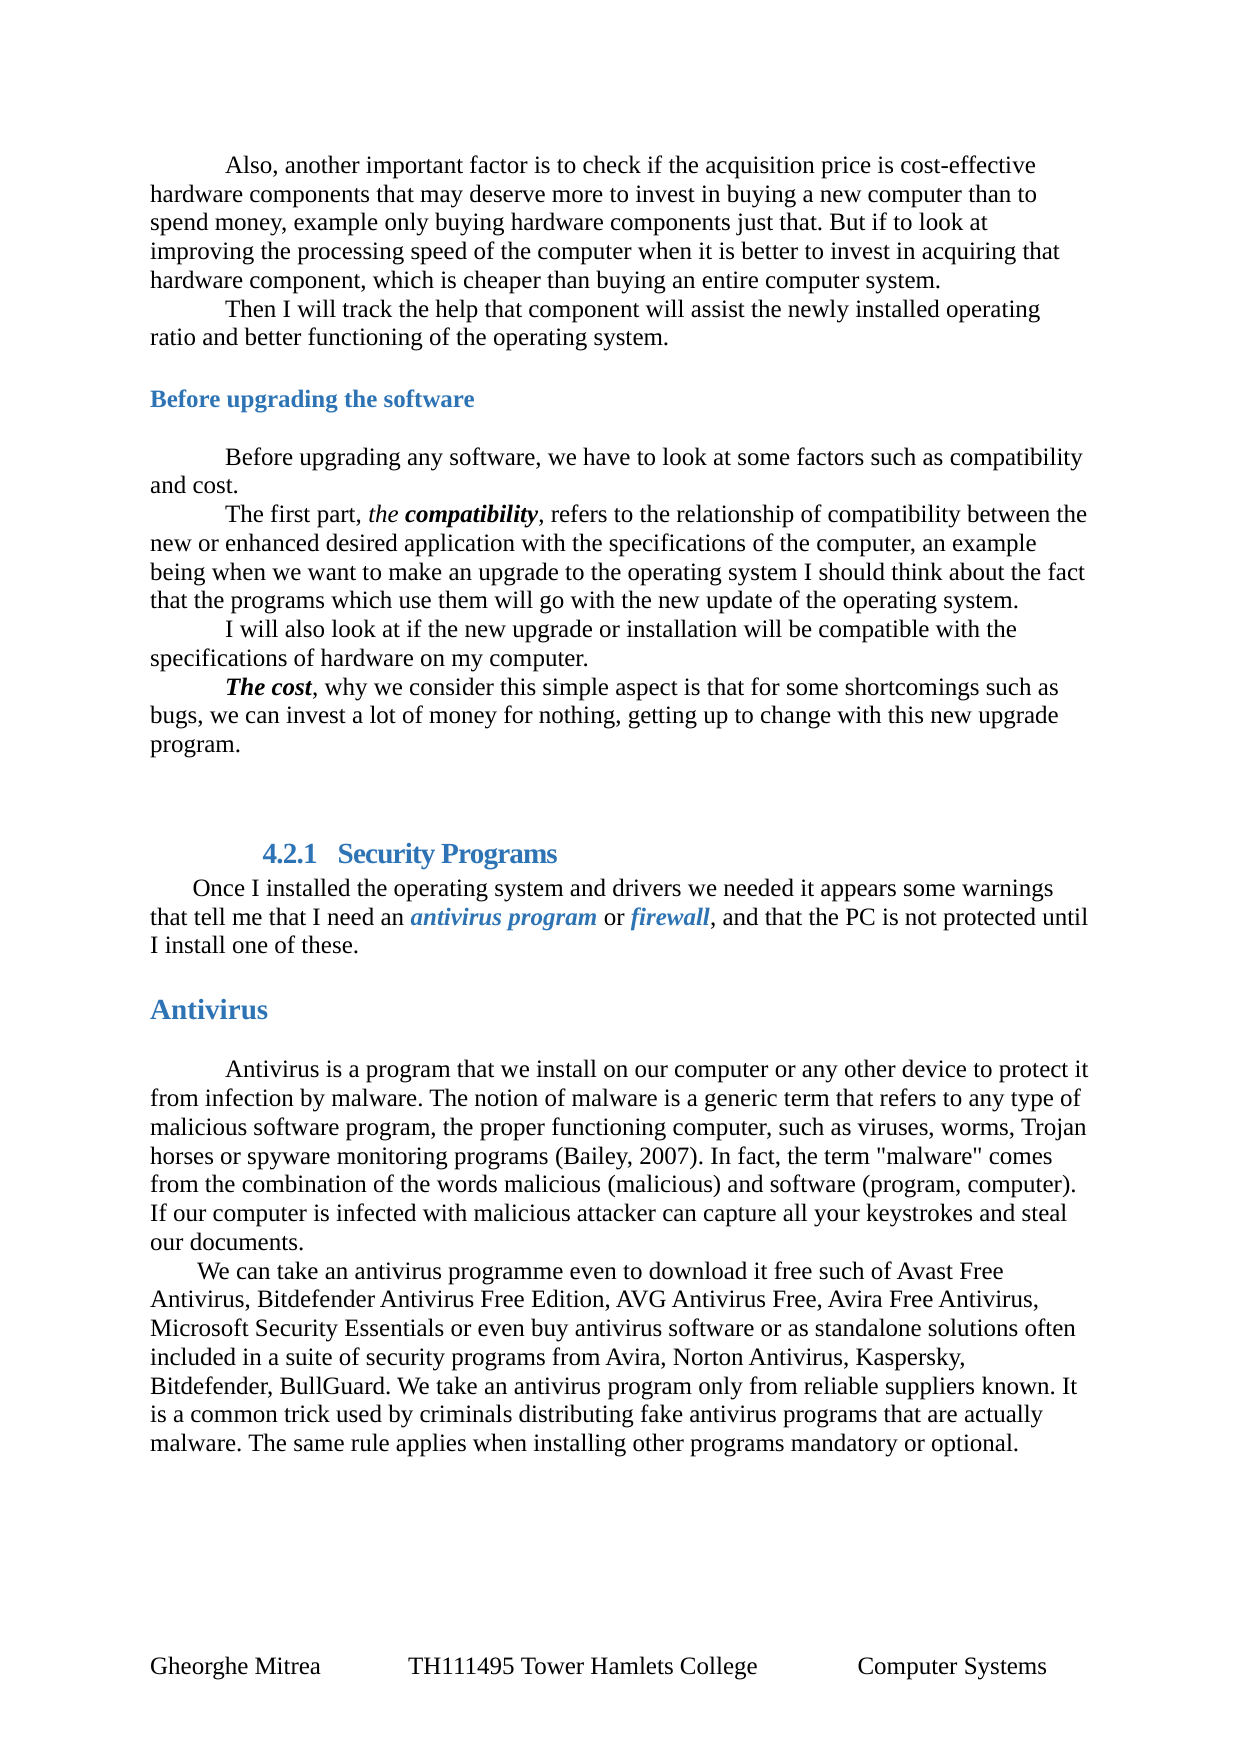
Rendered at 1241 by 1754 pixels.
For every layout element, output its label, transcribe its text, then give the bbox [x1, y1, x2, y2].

text We can take an antivirus programme even to download it free such of Avast Free Antivirus, Bitdefender Antivirus Free Edition, AVG Antivirus Free, Avira Free Antivirus, Microsoft Security Essentials or even buy antivirus software or as standalone solutions often included in a suite of security programs from Avira, Norton Antivirus, Kaspersky, Bitdefender, BullGuard. We take an antivirus program only from reliable suppliers known. It is a common trick used by criminals distributing fake antivirus programs that are actually malware. The same rule applies when installing other programs mandatory or optional. [150, 1256, 1090, 1457]
text Also, another important factor is to check if the acquisition price is cost-effective hardware components that may deserve more to invest in buying a new computer than to spend money, example only buying hardware components just that. But if to look at improving the processing speed of the computer when it is better to invest in acquiring that hardware component, which is cheaper than buying an entire computer system. [150, 150, 1090, 294]
text Antivirus is a program that we install on our computer or any other device to protect it from infection by malware. The notion of malware is a generic term that refers to any type of malicious software program, the proper functioning computer, such as viruses, worms, Trojan horses or spyware monitoring programs. In fact, the term "malware" comes from the combination of the words malicious (malicious) and software (program, computer). If our computer is infected with malicious attacker can capture all your keystrokes and steal our documents. [150, 1054, 1090, 1256]
text I will also look at if the new upgrade or installation will be compatible with the specifications of hardware on my computer. [150, 614, 1090, 672]
subtitle Antivirus [150, 992, 1090, 1026]
text Before upgrading any software, we have to look at some factors such as compatibility and cost. [150, 442, 1090, 499]
subtitle Before upgrading the software [150, 384, 1090, 413]
text The cost, why we consider this simple aspect is that for some shortcomings such as bugs, we can invest a lot of money for nothing, getting up to change with this new upgrade program. [150, 672, 1090, 758]
text The first part, the compatibility, refers to the relationship of compatibility between the new or enhanced desired application with the specifications of the computer, an example being when we want to make an upgrade to the operating system I should think about the fact that the programs which use them will go with the new update of the operating system. [150, 499, 1090, 614]
subtitle 4.2.1 Security Programs [262, 836, 1090, 870]
text Once I installed the operating system and drivers we needed it appears some warnings that tell me that I need an antivirus program or firewall, and that the PC is not protected until I install one of these. [150, 873, 1090, 959]
text Then I will track the help that component will assist the newly installed operating ratio and better functioning of the operating system. [150, 294, 1090, 351]
